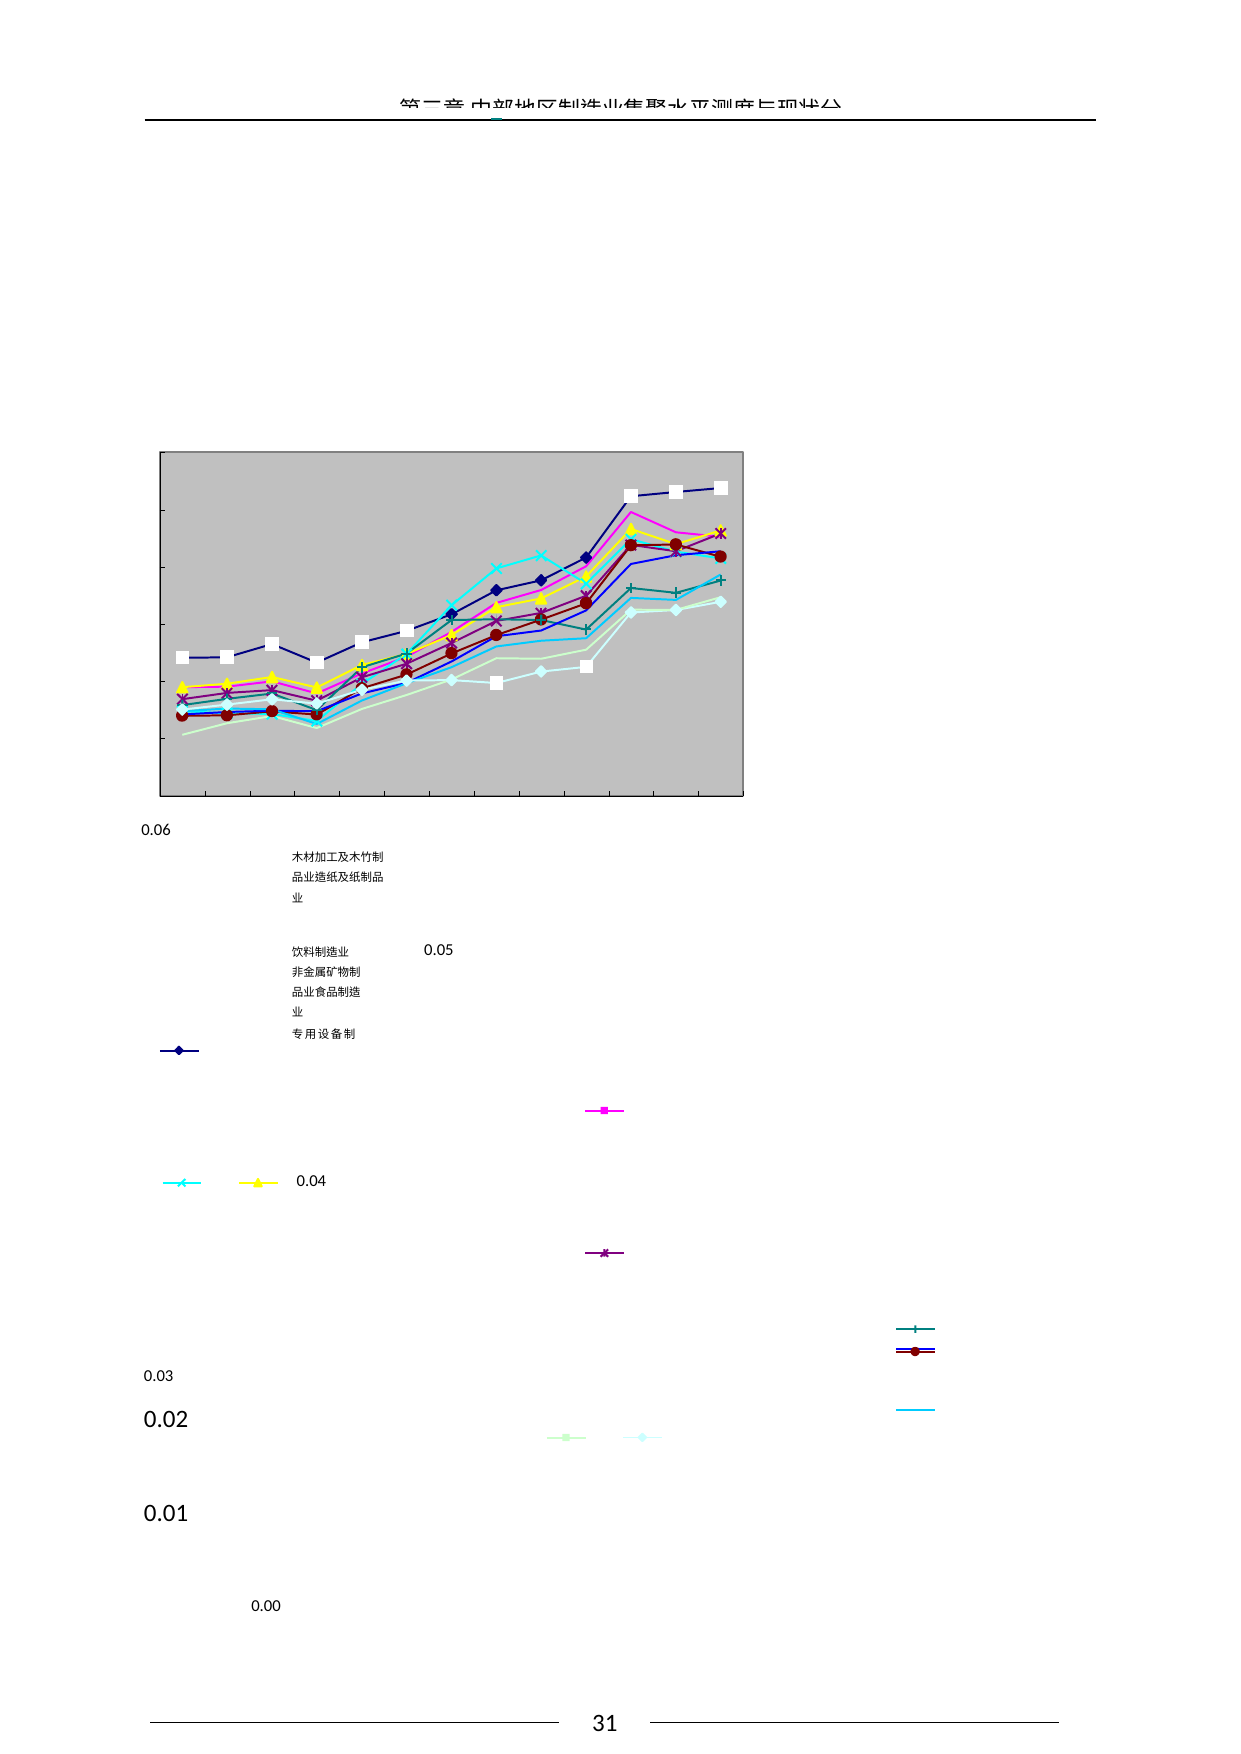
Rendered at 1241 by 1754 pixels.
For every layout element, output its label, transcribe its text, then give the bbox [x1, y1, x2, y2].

picture [669, 485, 683, 499]
picture [176, 651, 189, 664]
text 0.04 [94, 1152, 1115, 1201]
text 0.02 [94, 1385, 1115, 1434]
text 0.06 [94, 796, 1115, 839]
picture [355, 635, 369, 649]
picture [220, 650, 234, 664]
text 0.00 [251, 1567, 1115, 1616]
picture [400, 624, 414, 637]
picture [580, 660, 593, 673]
picture [624, 489, 638, 503]
picture [714, 481, 728, 495]
picture [490, 676, 503, 690]
text 0.05 [94, 839, 1115, 1058]
text 0.03 [94, 1295, 1115, 1385]
text 0.01 [94, 1479, 1115, 1528]
picture [265, 637, 279, 651]
picture [310, 656, 324, 669]
